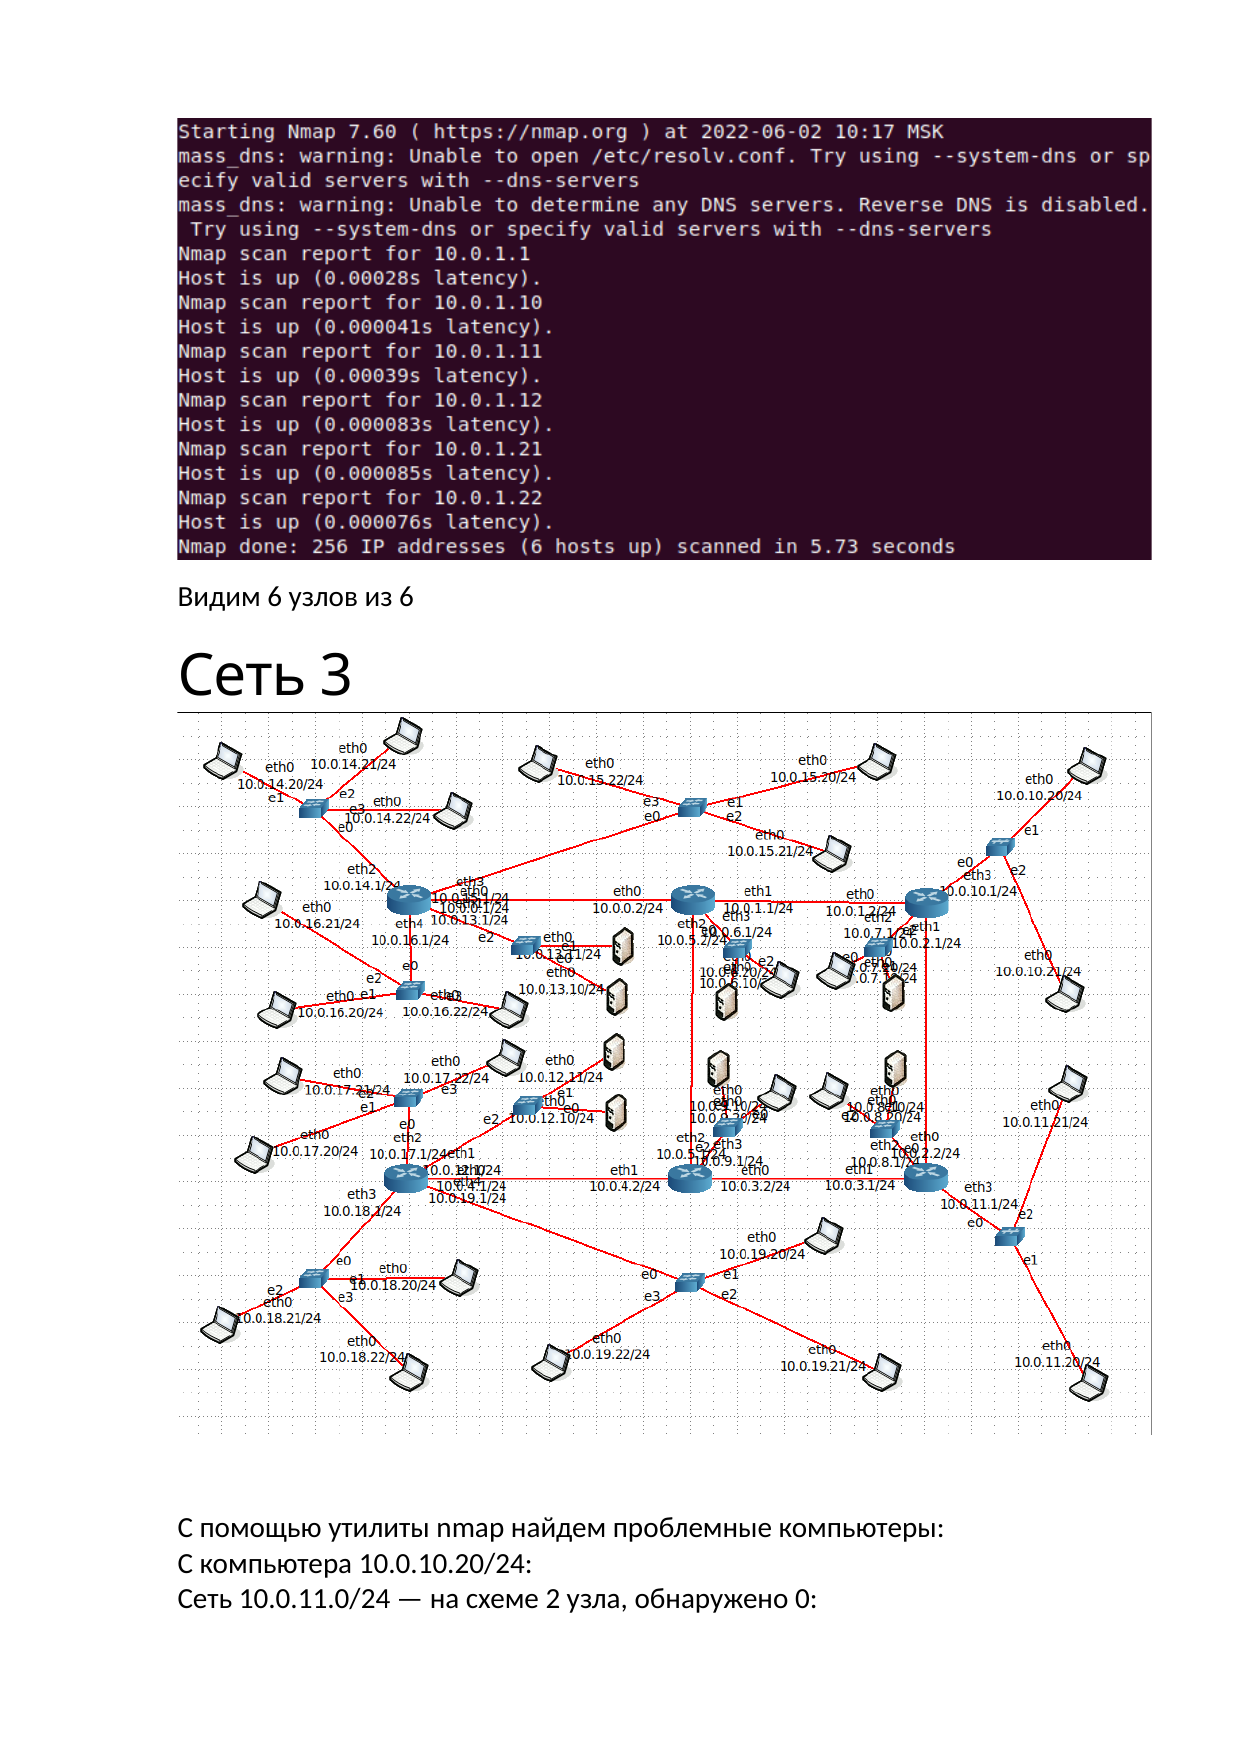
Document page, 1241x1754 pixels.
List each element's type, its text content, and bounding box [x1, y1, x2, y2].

text Видим 6 узлов из 6 [177, 578, 1152, 614]
text С помощью утилиты nmap найдем проблемные компьютеры: [177, 1509, 1152, 1545]
title Сеть 3 [177, 633, 1152, 712]
text Сеть 10.0.11.0/24 — на схеме 2 узла, обнаружено 0: [177, 1581, 1152, 1616]
text С компьютера 10.0.10.20/24: [177, 1545, 1152, 1581]
picture [177, 712, 1152, 1435]
picture [177, 118, 1152, 560]
